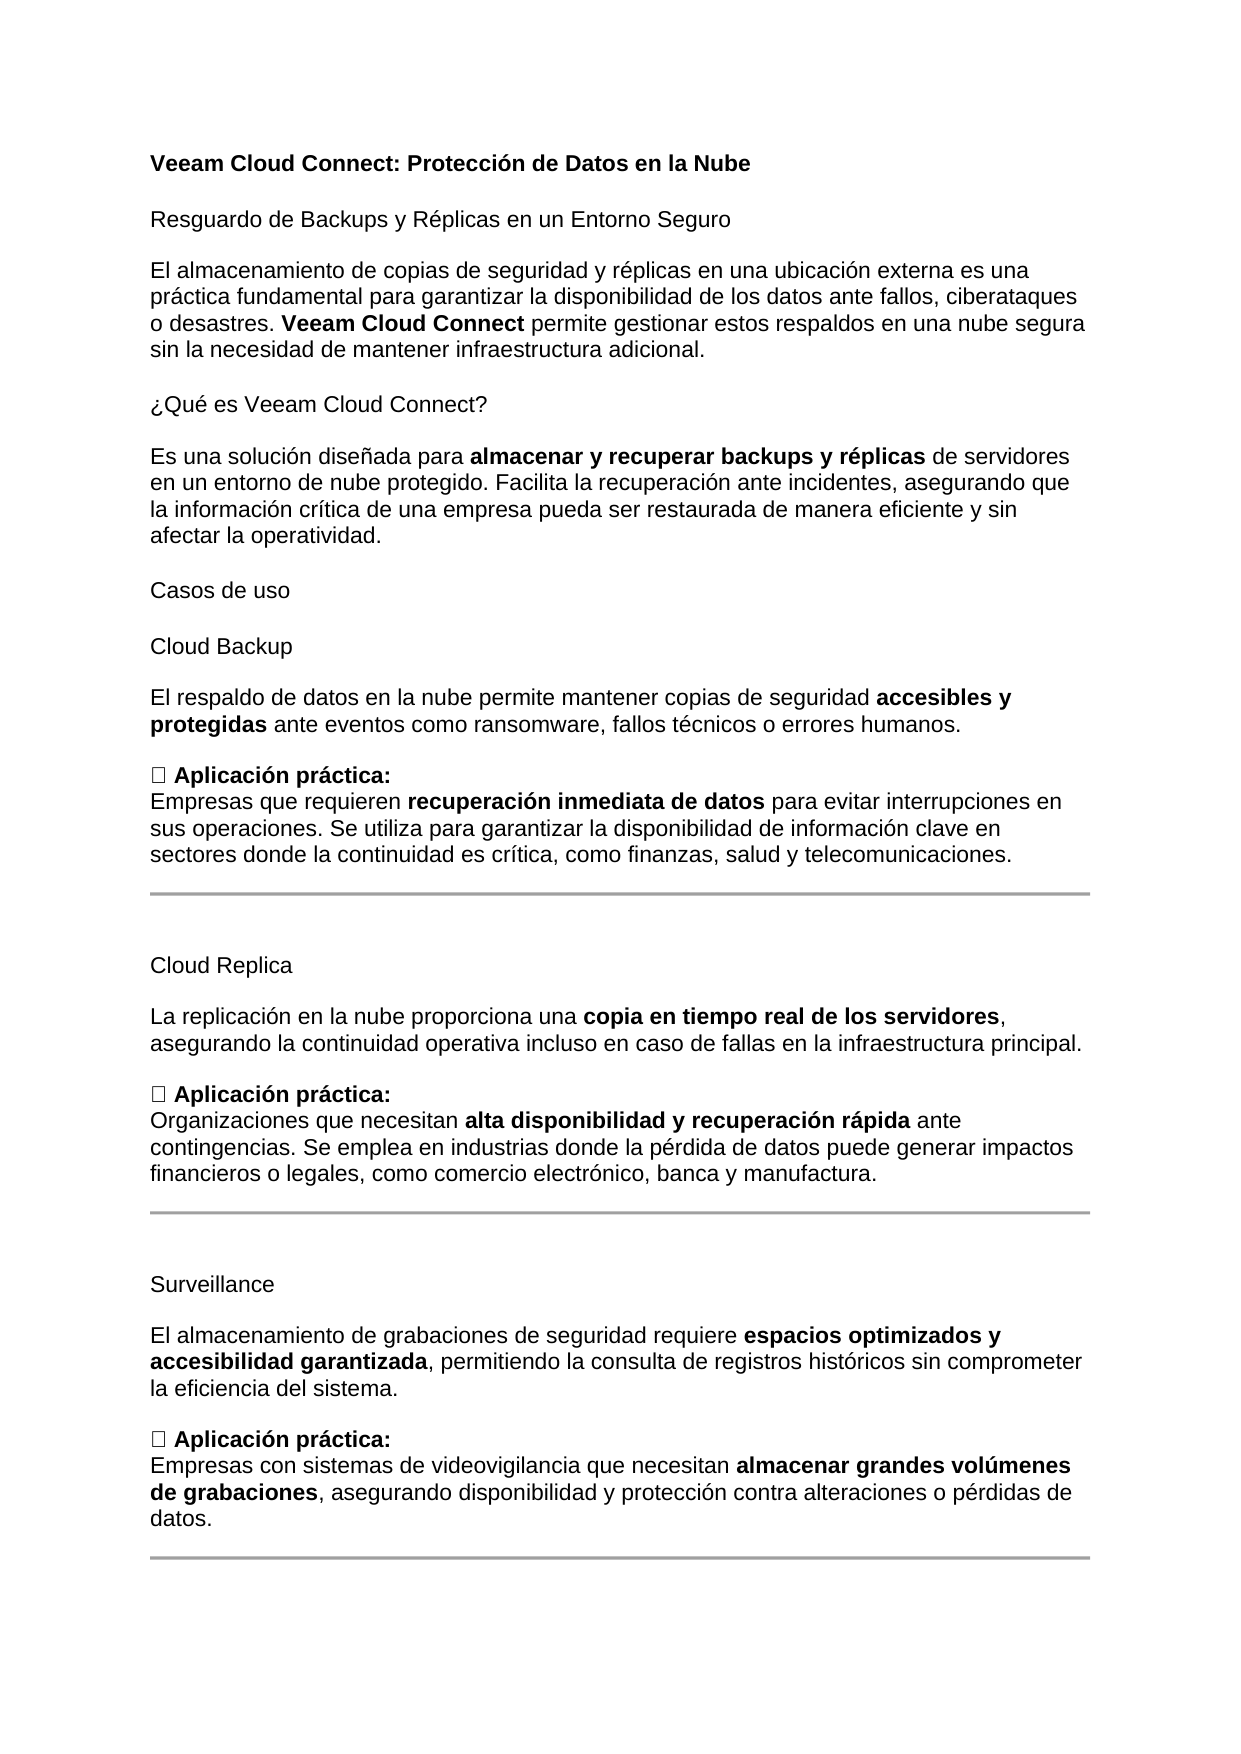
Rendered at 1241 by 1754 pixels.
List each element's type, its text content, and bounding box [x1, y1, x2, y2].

text Surveillance [150, 1271, 1090, 1297]
text 📌 Aplicación práctica: Empresas que requieren recuperación inmediata de datos para evitar interrupciones en sus operaciones. Se utiliza para garantizar la disponibilidad de información clave en sectores donde la continuidad es crítica, como finanzas, salud y telecomunicaciones. [150, 762, 1090, 867]
text El respaldo de datos en la nube permite mantener copias de seguridad accesibles y protegidas ante eventos como ransomware, fallos técnicos o errores humanos. [150, 684, 1090, 737]
text El almacenamiento de grabaciones de seguridad requiere espacios optimizados y accesibilidad garantizada, permitiendo la consulta de registros históricos sin comprometer la eficiencia del sistema. [150, 1322, 1090, 1401]
text El almacenamiento de copias de seguridad y réplicas en una ubicación externa es una práctica fundamental para garantizar la disponibilidad de los datos ante fallos, ciberataques o desastres. Veeam Cloud Connect permite gestionar estos respaldos en una nube segura sin la necesidad de mantener infraestructura adicional. [150, 257, 1090, 362]
text Veeam Cloud Connect: Protección de Datos en la Nube [150, 150, 1090, 176]
text 📌 Aplicación práctica: Organizaciones que necesitan alta disponibilidad y recuperación rápida ante contingencias. Se emplea en industrias donde la pérdida de datos puede generar impactos financieros o legales, como comercio electrónico, banca y manufactura. [150, 1081, 1090, 1186]
text Es una solución diseñada para almacenar y recuperar backups y réplicas de servidores en un entorno de nube protegido. Facilita la recuperación ante incidentes, asegurando que la información crítica de una empresa pueda ser restaurada de manera eficiente y sin afectar la operatividad. [150, 443, 1090, 548]
text La replicación en la nube proporciona una copia en tiempo real de los servidores, asegurando la continuidad operativa incluso en caso de fallas en la infraestructura principal. [150, 1003, 1090, 1056]
text ¿Qué es Veeam Cloud Connect? [150, 391, 1090, 418]
text Casos de uso [150, 577, 1090, 604]
text 📌 Aplicación práctica: Empresas con sistemas de videovigilancia que necesitan almacenar grandes volúmenes de grabaciones, asegurando disponibilidad y protección contra alteraciones o pérdidas de datos. [150, 1426, 1090, 1531]
text Cloud Replica [150, 952, 1090, 978]
text Resguardo de Backups y Réplicas en un Entorno Seguro [150, 206, 1090, 232]
text Cloud Backup [150, 633, 1090, 659]
